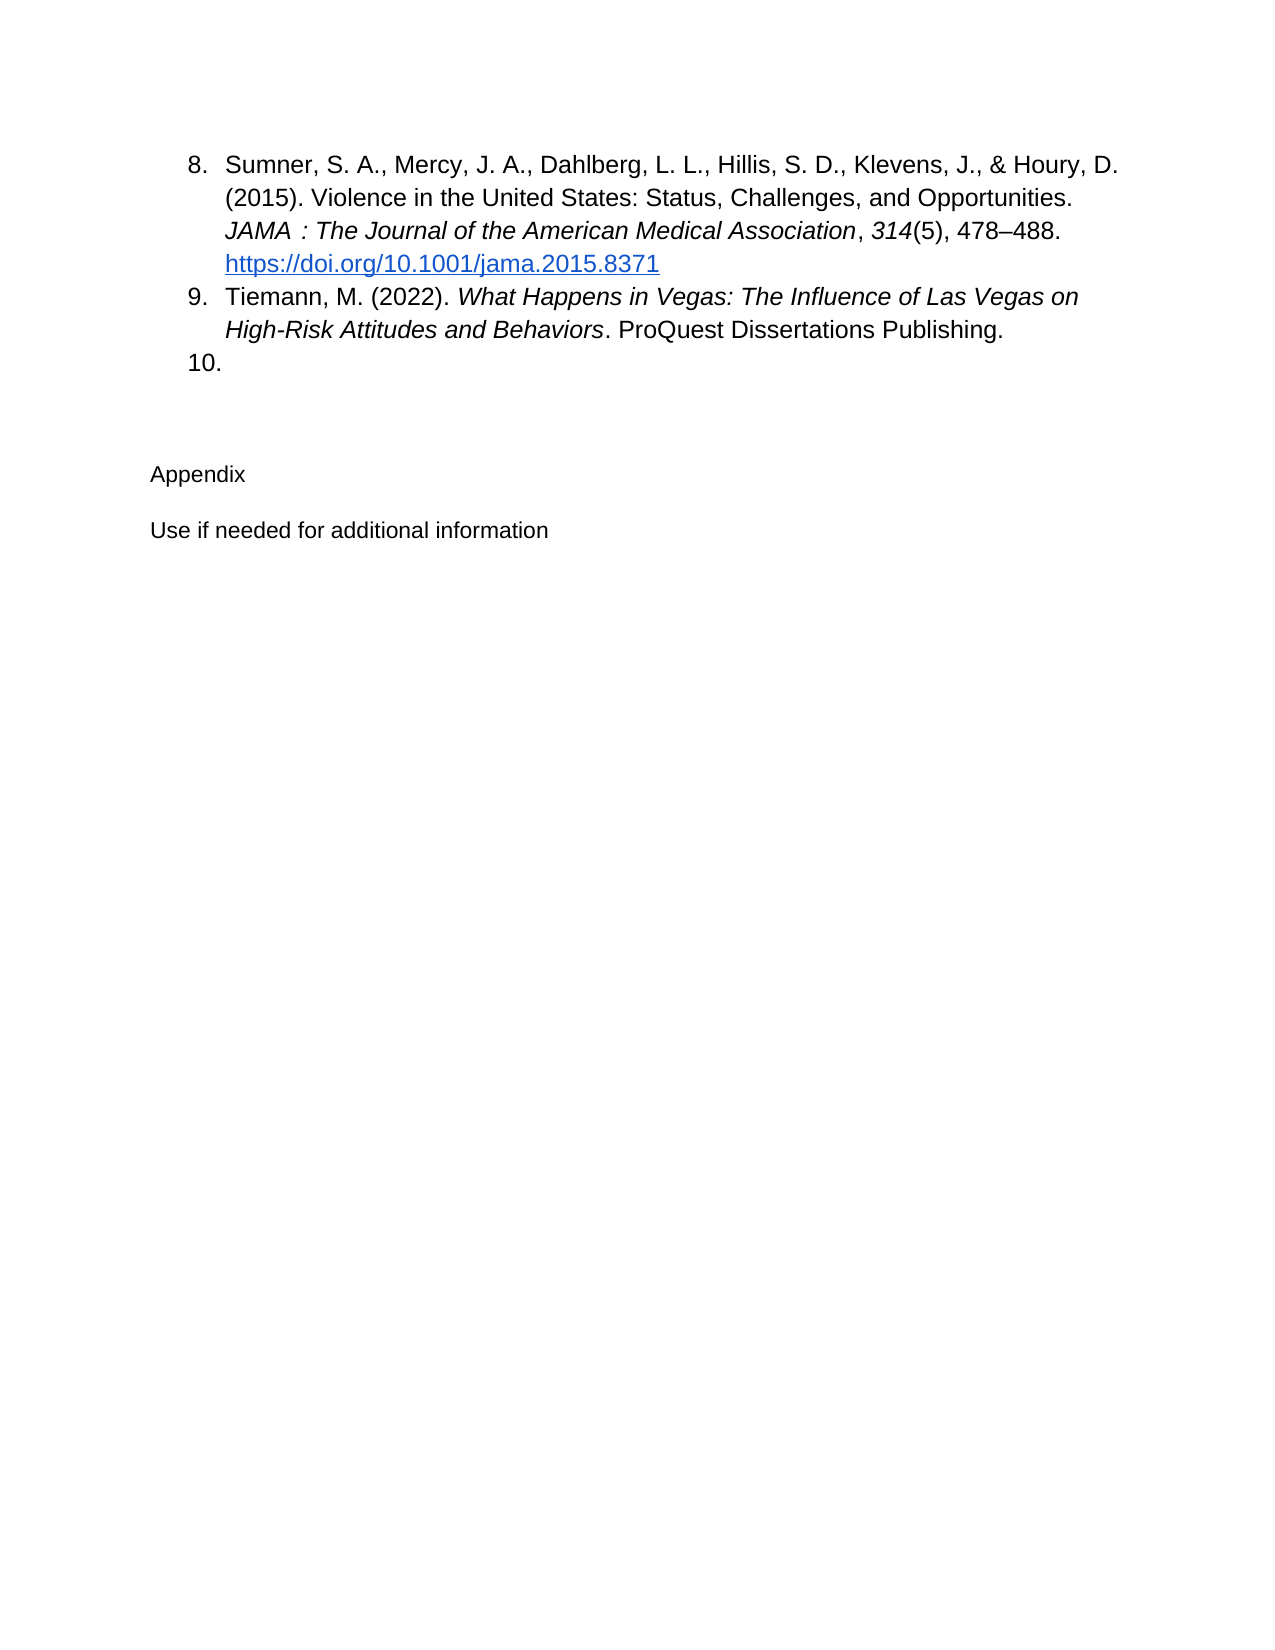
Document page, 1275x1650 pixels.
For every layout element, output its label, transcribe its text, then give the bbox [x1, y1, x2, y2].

text Appendix [150, 461, 1125, 488]
list Sumner, S. A., Mercy, J. A., Dahlberg, L. L., Hillis, S. D., Klevens, J., & Houry, D. (2015). Violence in the United States: Status, Challenges, and Opportunities. JAMA : The Journal of the American Medical Association, 314(5), 478–488. https://doi.org/10.1001/jama.2015.8371 [187, 150, 1125, 278]
list Tiemann, M. (2022). What Happens in Vegas: The Influence of Las Vegas on High-Risk Attitudes and Behaviors. ProQuest Dissertations Publishing. [187, 282, 1125, 344]
text Use if needed for additional information [150, 517, 1125, 543]
